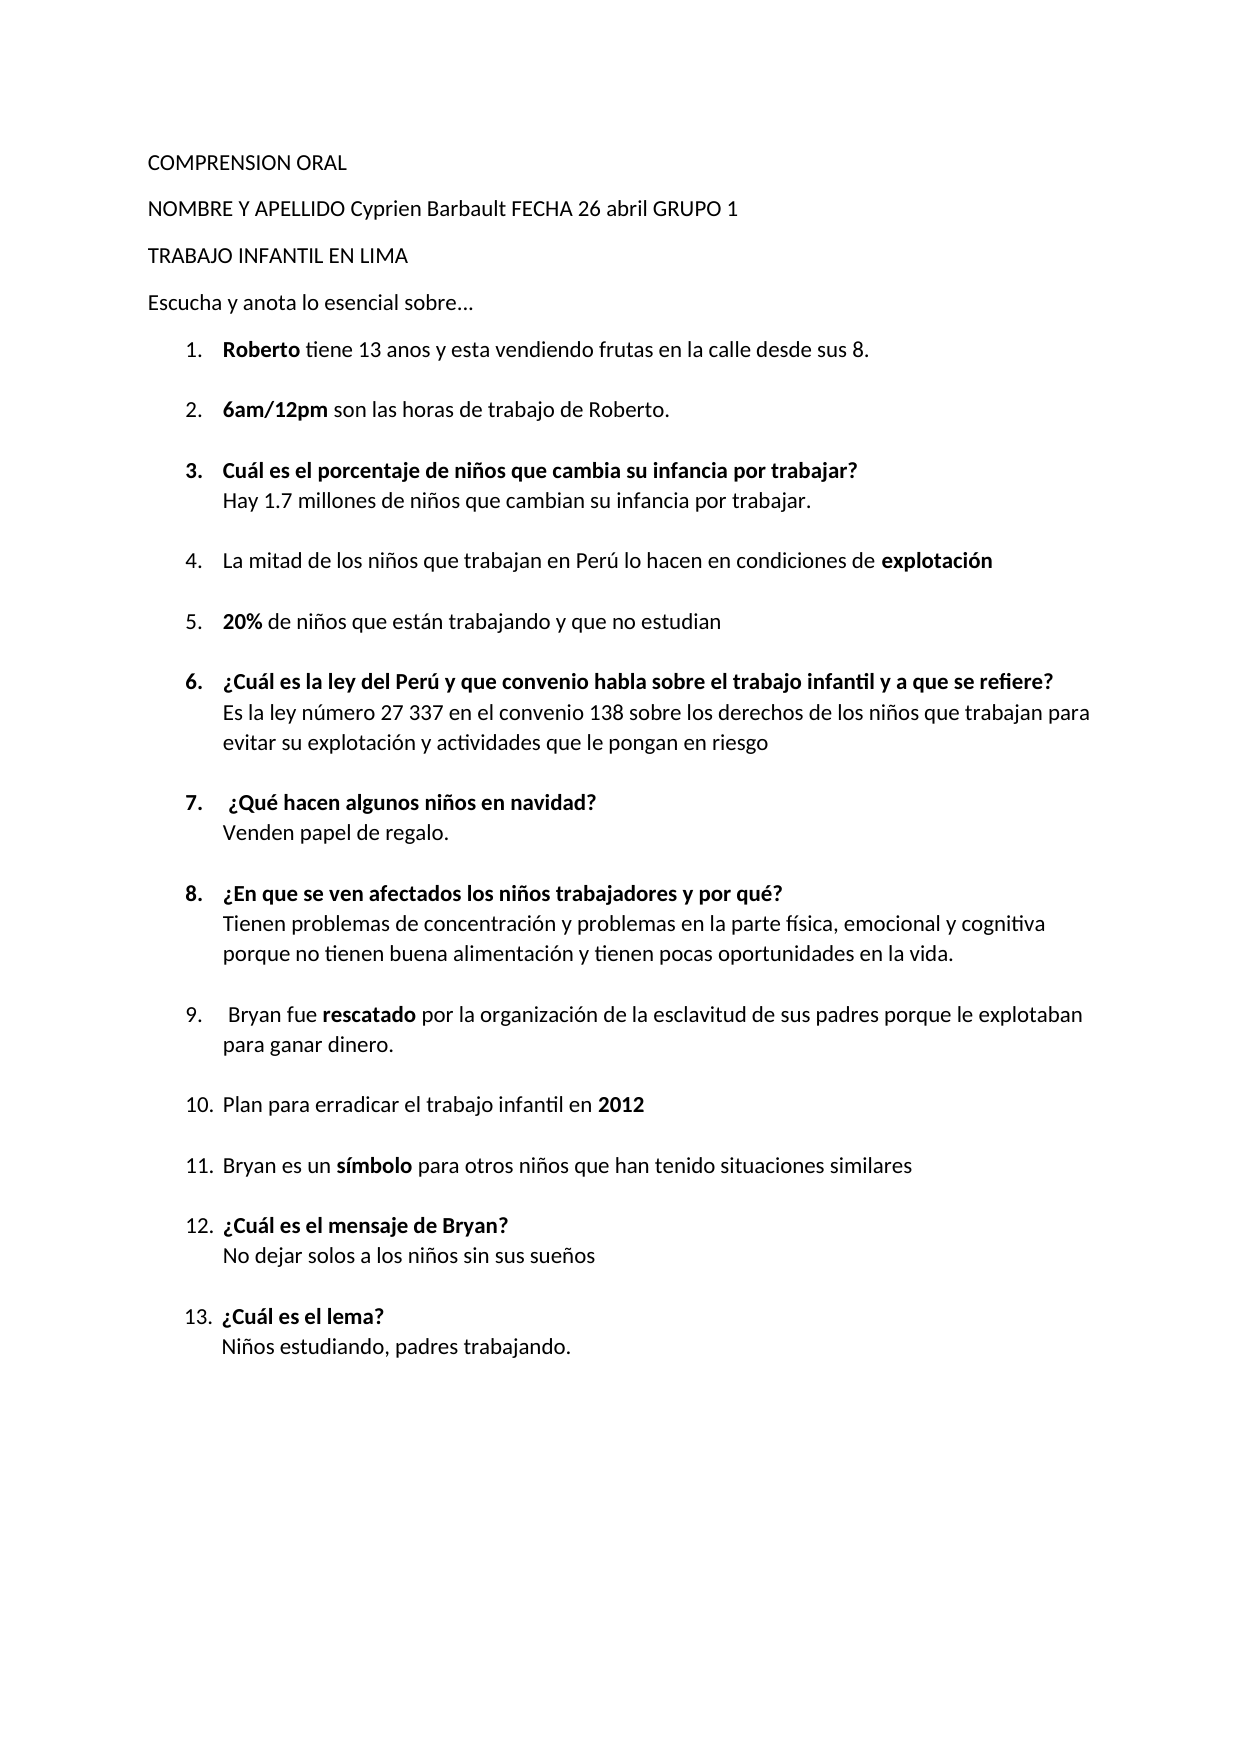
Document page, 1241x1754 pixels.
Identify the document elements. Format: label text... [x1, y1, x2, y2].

list Bryan fue rescatado por la organización de la esclavitud de sus padres porque le explotaban para ganar dinero. [185, 1000, 1093, 1058]
text COMPRENSION ORAL [148, 148, 1093, 176]
list Roberto tiene 13 anos y esta vendiendo frutas en la calle desde sus 8. [185, 335, 1093, 363]
list Niños estudiando, padres trabajando. [221, 1332, 1093, 1360]
list ¿Cuál es el lema? [184, 1302, 1093, 1330]
list 6am/12pm son las horas de trabajo de Roberto. [185, 396, 1093, 423]
text Escucha y anota lo esencial sobre... [148, 288, 1093, 316]
list Es la ley número 27 337 en el convenio 138 sobre los derechos de los niños que trabajan para evitar su explotación y actividades que le pongan en riesgo [223, 698, 1093, 756]
text NOMBRE Y APELLIDO Cyprien Barbault FECHA 26 abril GRUPO 1 [148, 194, 1093, 222]
text TRABAJO INFANTIL EN LIMA [148, 241, 1093, 269]
list 20% de niños que están trabajando y que no estudian [185, 607, 1093, 635]
list ¿Cuál es la ley del Perú y que convenio habla sobre el trabajo infantil y a que se refiere? [185, 667, 1093, 695]
list No dejar solos a los niños sin sus sueños [223, 1241, 1093, 1269]
list Plan para erradicar el trabajo infantil en 2012 [185, 1090, 1093, 1118]
list Cuál es el porcentaje de niños que cambia su infancia por trabajar? [185, 456, 1093, 484]
list Bryan es un símbolo para otros niños que han tenido situaciones similares [185, 1151, 1093, 1179]
list ¿Cuál es el mensaje de Bryan? [185, 1211, 1093, 1239]
list ¿Qué hacen algunos niños en navidad? [185, 788, 1093, 816]
list ¿En que se ven afectados los niños trabajadores y por qué? [185, 879, 1093, 907]
list Tienen problemas de concentración y problemas en la parte física, emocional y cognitiva porque no tienen buena alimentación y tienen pocas oportunidades en la vida. [223, 909, 1093, 967]
list Hay 1.7 millones de niños que cambian su infancia por trabajar. [223, 486, 1093, 514]
list La mitad de los niños que trabajan en Perú lo hacen en condiciones de explotación [185, 547, 1093, 574]
list Venden papel de regalo. [223, 818, 1093, 846]
